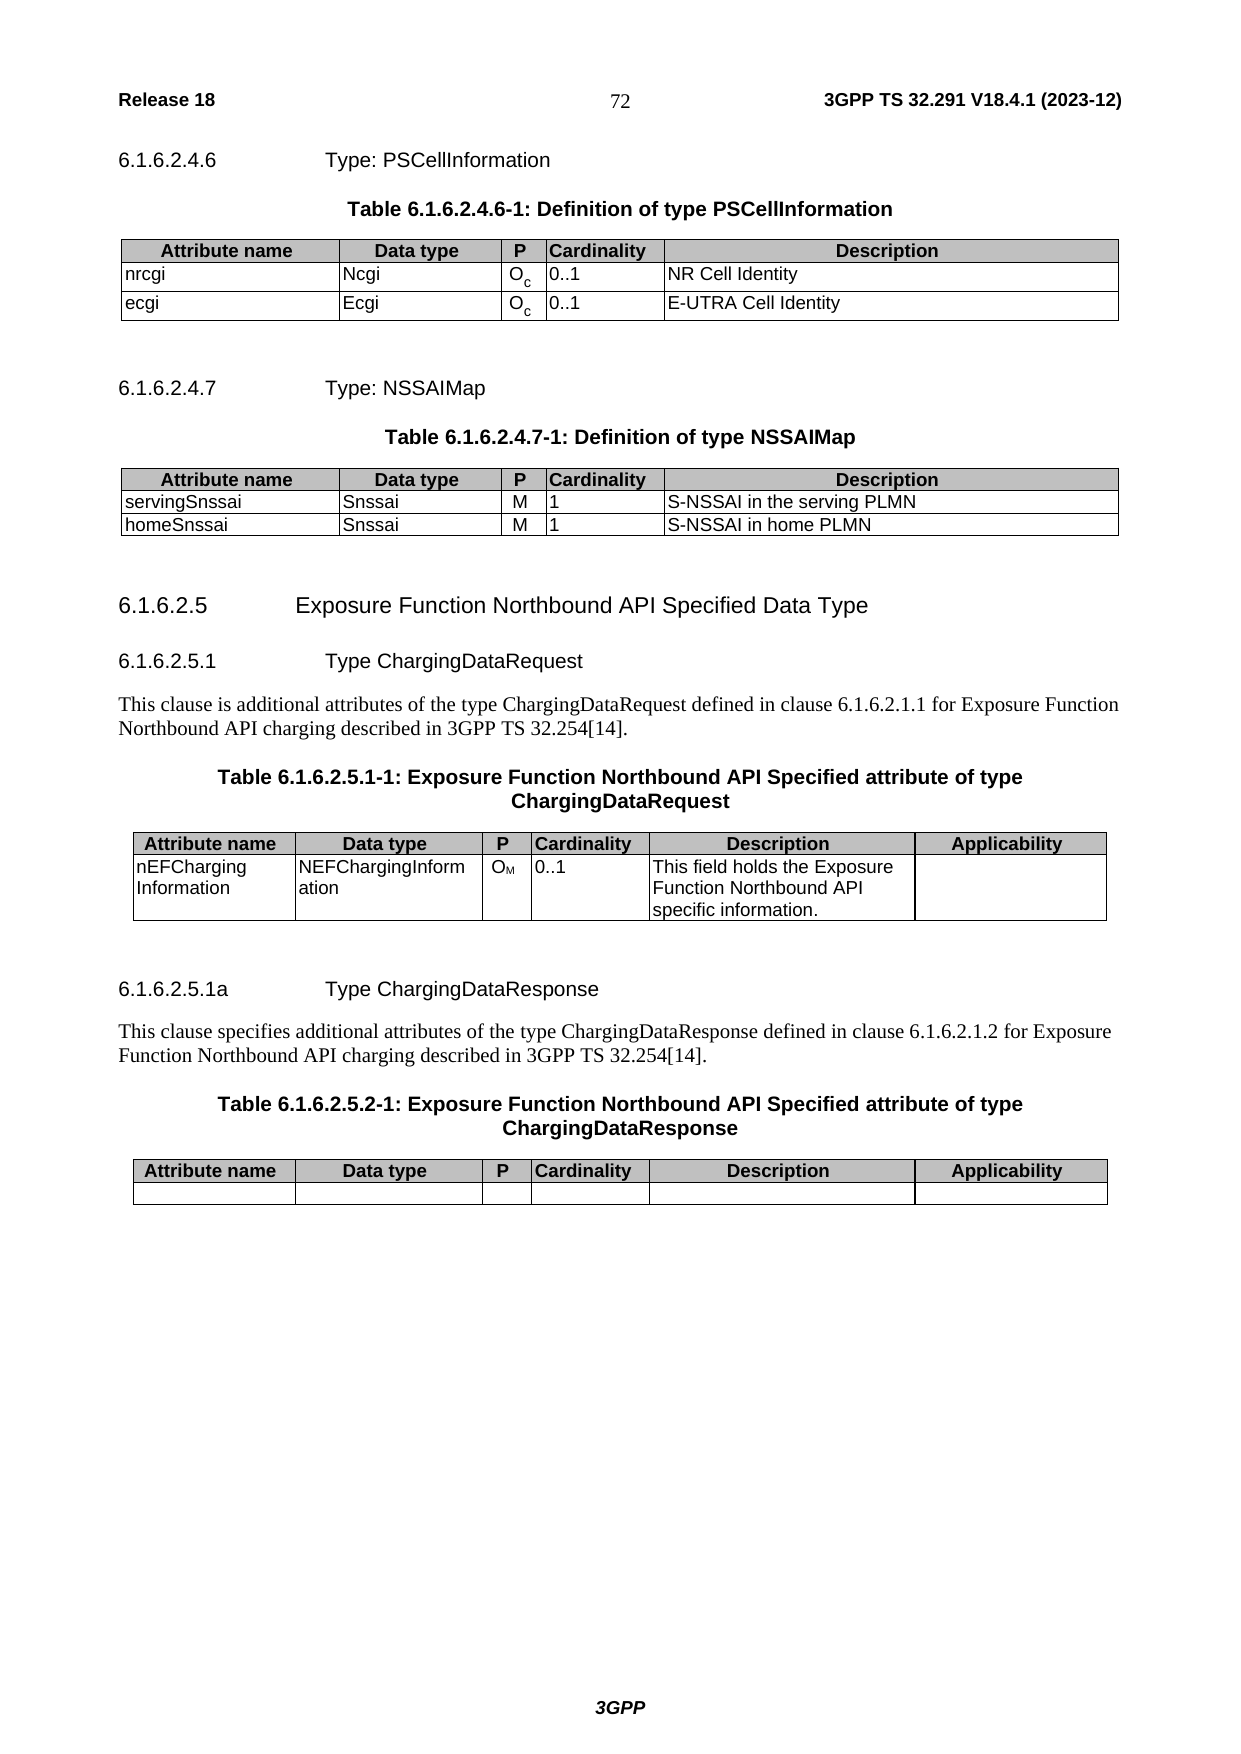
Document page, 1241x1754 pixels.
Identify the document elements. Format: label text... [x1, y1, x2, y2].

text Table 6.1.6.2.4.7-1: Definition of type NSSAIMap [118, 425, 1122, 449]
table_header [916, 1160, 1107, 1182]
text This clause is additional attributes of the type ChargingDataRequest defined in clause 6.1.6.2.1.1 for Exposure Function Northbound API charging described in 3GPP TS 32.254[14]. [118, 692, 1122, 740]
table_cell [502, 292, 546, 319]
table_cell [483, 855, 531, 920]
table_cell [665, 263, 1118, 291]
subtitle 6.1.6.2.5 Exposure Function Northbound API Specified Data Type [118, 592, 1122, 618]
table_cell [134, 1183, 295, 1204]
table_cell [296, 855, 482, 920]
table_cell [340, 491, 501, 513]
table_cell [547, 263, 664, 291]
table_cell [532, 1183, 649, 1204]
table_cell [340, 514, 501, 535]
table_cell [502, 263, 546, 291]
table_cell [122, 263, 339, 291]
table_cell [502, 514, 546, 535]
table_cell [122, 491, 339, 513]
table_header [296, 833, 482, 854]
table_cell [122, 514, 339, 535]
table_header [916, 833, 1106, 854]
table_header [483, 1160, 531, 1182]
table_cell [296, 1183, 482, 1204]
text Table 6.1.6.2.5.2-1: Exposure Function Northbound API Specified attribute of type ChargingDataResponse [118, 1092, 1122, 1140]
subtitle 6.1.6.2.4.6 Type: PSCellInformation [118, 147, 1122, 171]
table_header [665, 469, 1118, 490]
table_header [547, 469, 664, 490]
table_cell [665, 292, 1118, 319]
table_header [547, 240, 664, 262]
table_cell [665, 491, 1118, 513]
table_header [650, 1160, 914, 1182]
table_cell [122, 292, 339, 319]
subtitle 6.1.6.2.4.7 Type: NSSAIMap [118, 376, 1122, 400]
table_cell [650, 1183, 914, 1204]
text Table 6.1.6.2.4.6-1: Definition of type PSCellInformation [118, 196, 1122, 220]
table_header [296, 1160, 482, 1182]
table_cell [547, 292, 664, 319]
subtitle 6.1.6.2.5.1 Type ChargingDataRequest [118, 649, 1122, 673]
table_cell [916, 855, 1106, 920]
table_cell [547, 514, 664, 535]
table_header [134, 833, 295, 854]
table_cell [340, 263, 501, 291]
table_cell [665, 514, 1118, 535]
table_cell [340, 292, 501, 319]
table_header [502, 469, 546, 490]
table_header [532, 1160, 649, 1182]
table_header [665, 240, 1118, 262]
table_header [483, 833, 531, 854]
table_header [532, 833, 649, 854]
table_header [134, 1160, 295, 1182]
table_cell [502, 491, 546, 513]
text This clause specifies additional attributes of the type ChargingDataResponse defined in clause 6.1.6.2.1.2 for Exposure Function Northbound API charging described in 3GPP TS 32.254[14]. [118, 1019, 1122, 1067]
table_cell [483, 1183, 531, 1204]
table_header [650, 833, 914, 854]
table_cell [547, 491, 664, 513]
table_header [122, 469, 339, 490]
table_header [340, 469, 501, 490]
subtitle 6.1.6.2.5.1a Type ChargingDataResponse [118, 976, 1122, 1000]
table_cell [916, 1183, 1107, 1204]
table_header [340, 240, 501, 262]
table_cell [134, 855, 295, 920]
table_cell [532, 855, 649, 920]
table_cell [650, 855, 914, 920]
text Table 6.1.6.2.5.1-1: Exposure Function Northbound API Specified attribute of type ChargingDataRequest [118, 765, 1122, 813]
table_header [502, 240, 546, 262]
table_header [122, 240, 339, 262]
